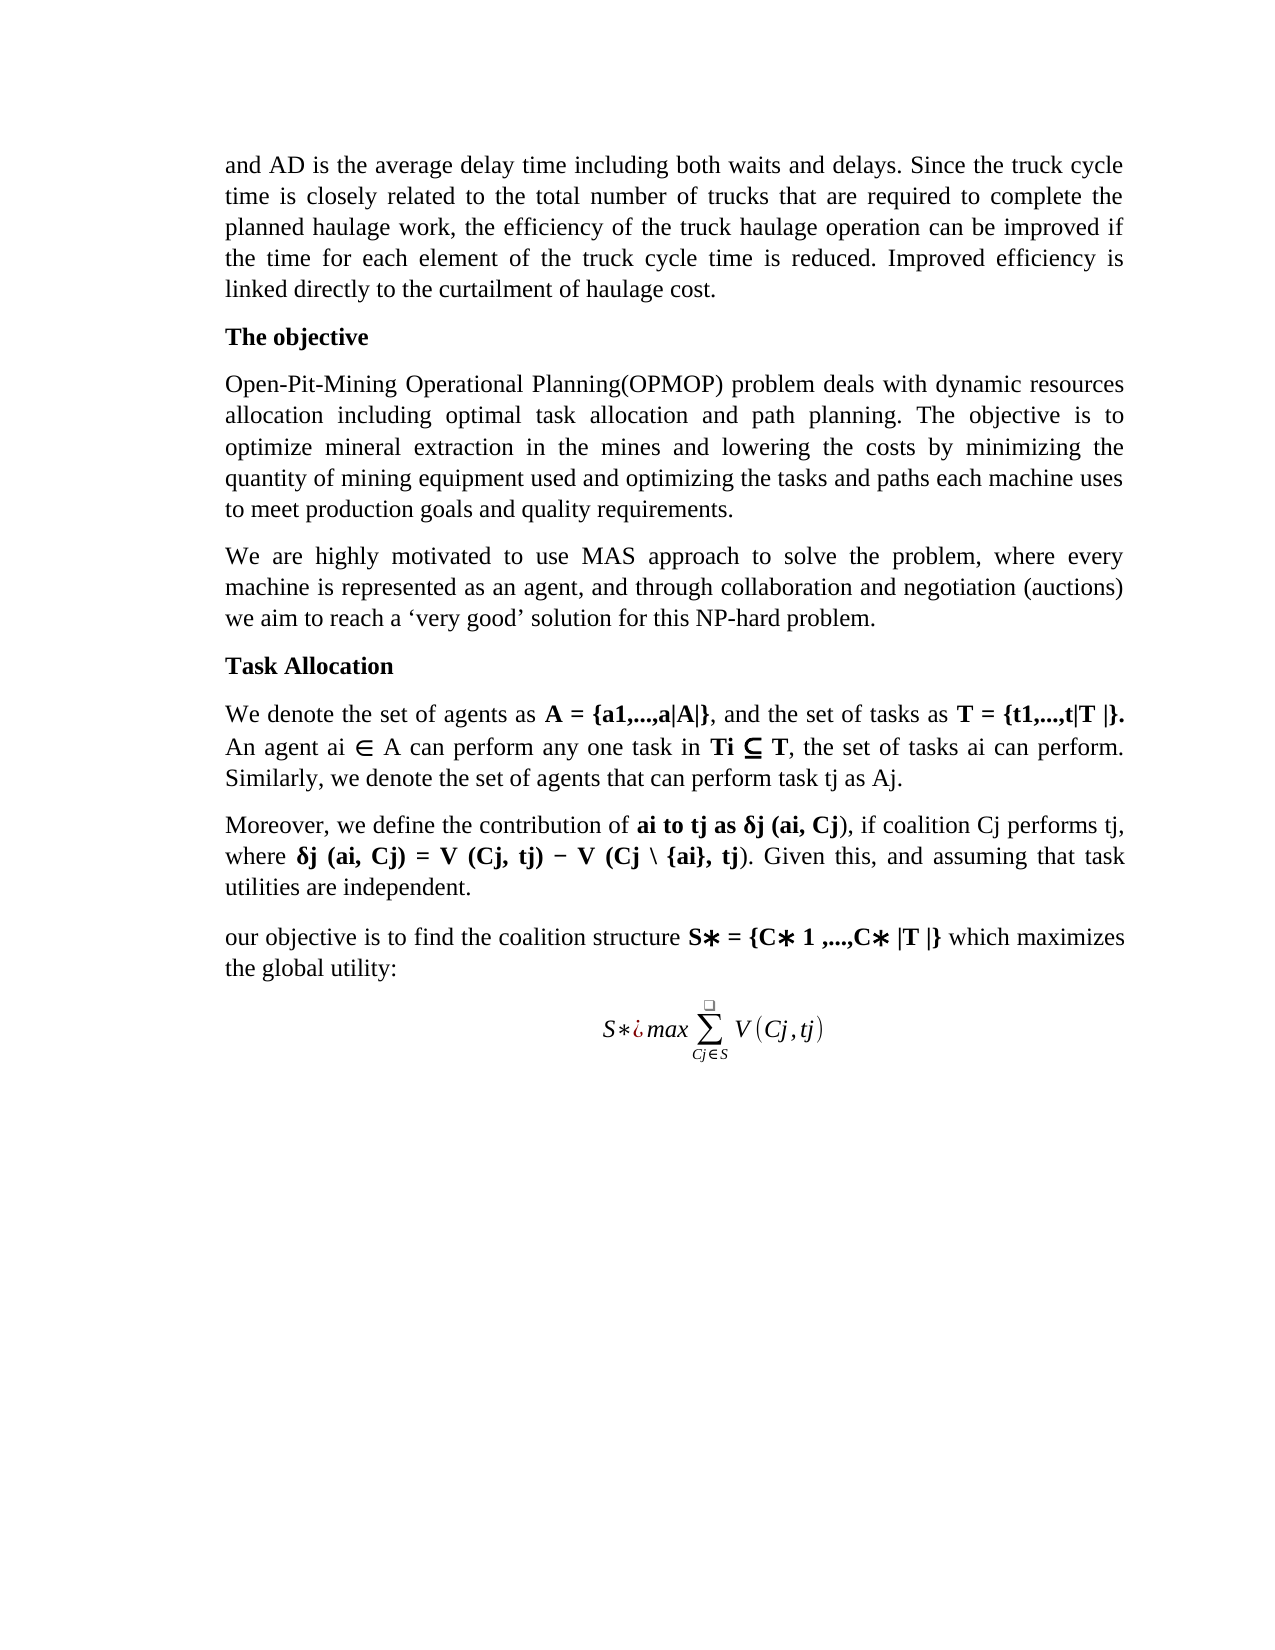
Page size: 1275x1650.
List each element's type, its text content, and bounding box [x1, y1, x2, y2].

text Task Allocation [225, 651, 1125, 680]
text our objective is to find the coalition structure S∗ = {C∗ 1 ,...,C∗ |T |} which maximizes the global utility: [225, 920, 1125, 981]
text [225, 150, 1125, 303]
text Moreover, we define the contribution of ai to tj as δj (ai, Cj), if coalition Cj performs tj, where δj (ai, Cj) = V (Cj, tj) − V (Cj \ {ai}, tj). Given this, and assuming that task utilities are independent. [225, 810, 1125, 901]
text Open-Pit-Mining Operational Planning(OPMOP) problem deals with dynamic resources allocation including optimal task allocation and path planning. The objective is to optimize mineral extraction in the mines and lowering the costs by minimizing the quantity of mining equipment used and optimizing the tasks and paths each machine uses to meet production goals and quality requirements. [225, 369, 1125, 522]
text The objective [225, 322, 1125, 351]
text We denote the set of agents as A = {a1,...,a|A|}, and the set of tasks as T = {t1,...,t|T |}. An agent ai ∈ A can perform any one task in Ti ⊆ T, the set of tasks ai can perform. Similarly, we denote the set of agents that can perform task tj as Aj. [225, 699, 1125, 791]
text We are highly motivated to use MAS approach to solve the problem, where every machine is represented as an agent, and through collaboration and negotiation (auctions) we aim to reach a ‘very good’ solution for this NP-hard problem. [225, 541, 1125, 632]
